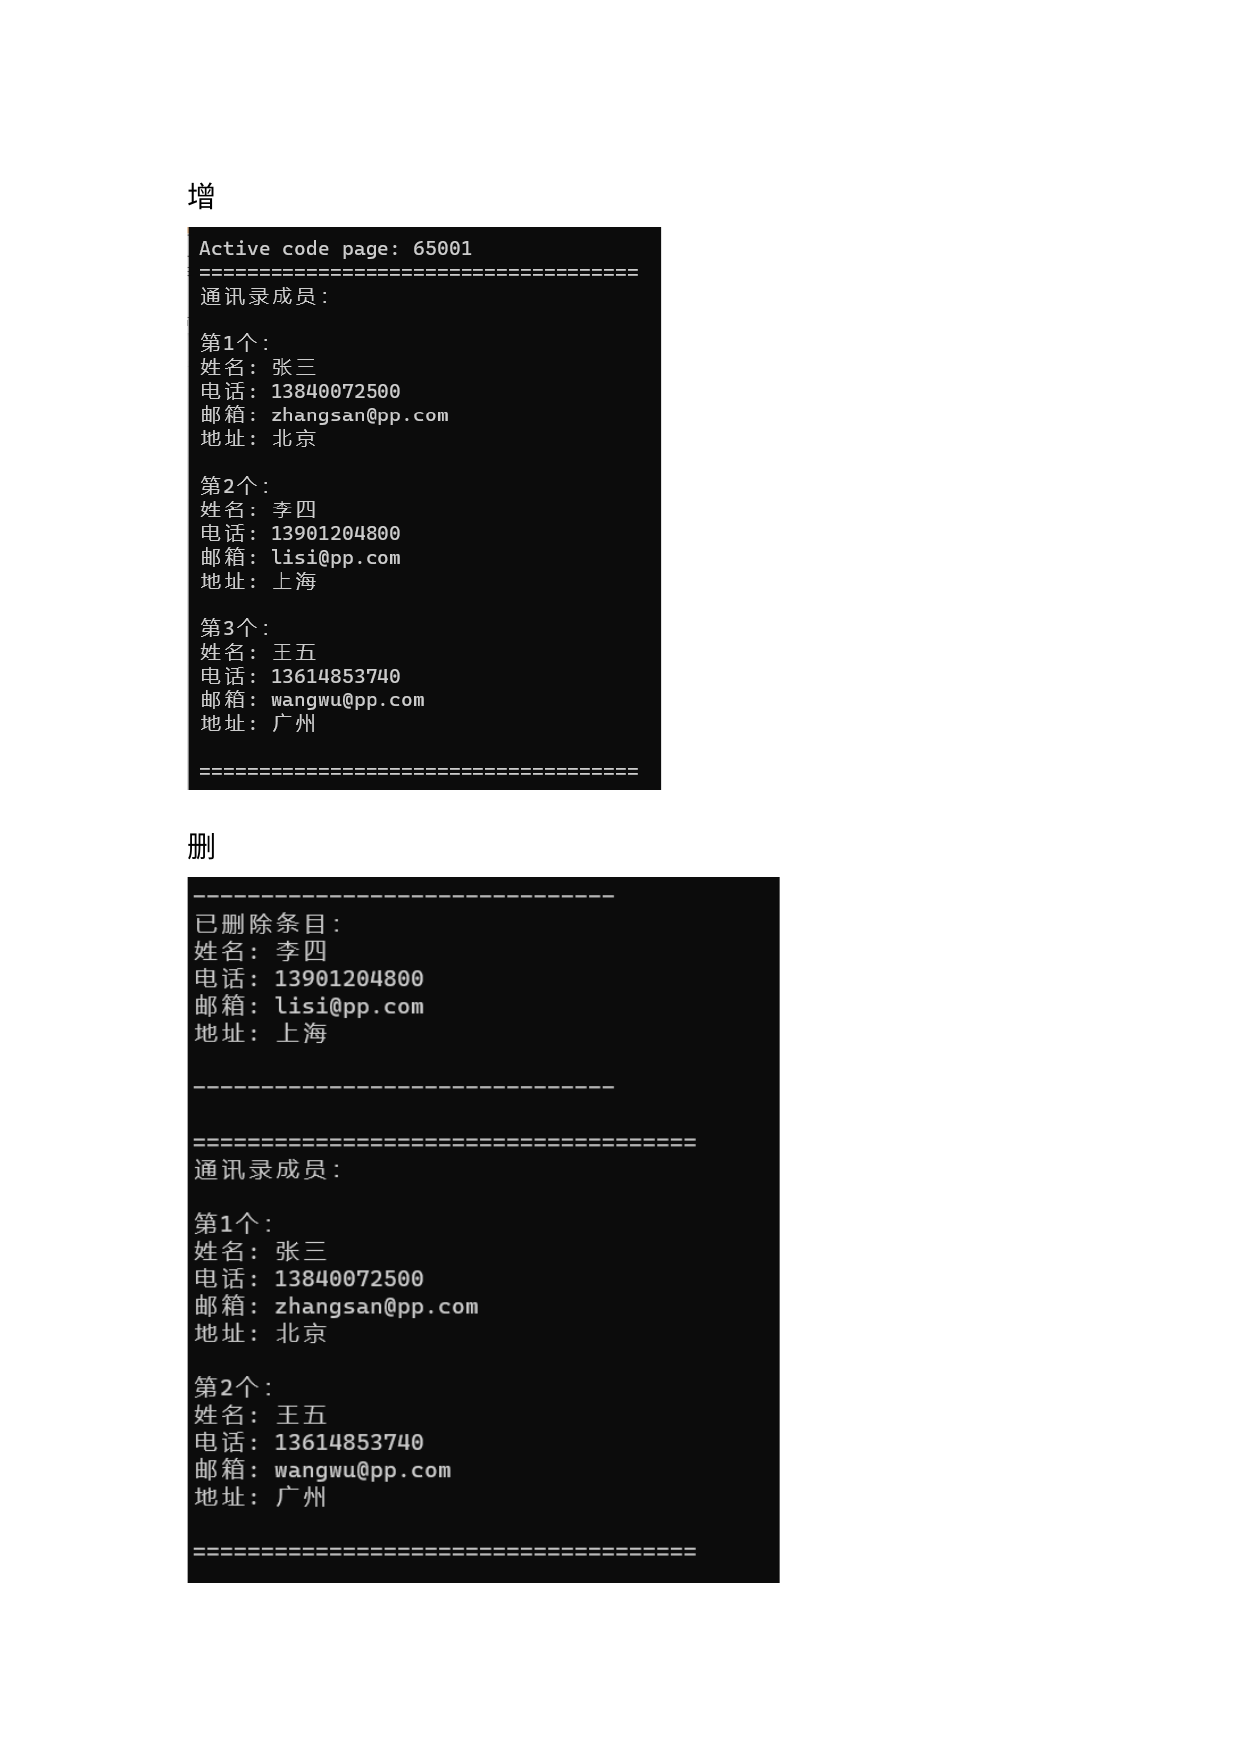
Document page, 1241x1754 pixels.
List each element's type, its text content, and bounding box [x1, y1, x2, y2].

picture [187, 227, 662, 790]
text 增 [187, 162, 1053, 227]
text 删 [187, 812, 1053, 877]
picture [187, 877, 780, 1583]
